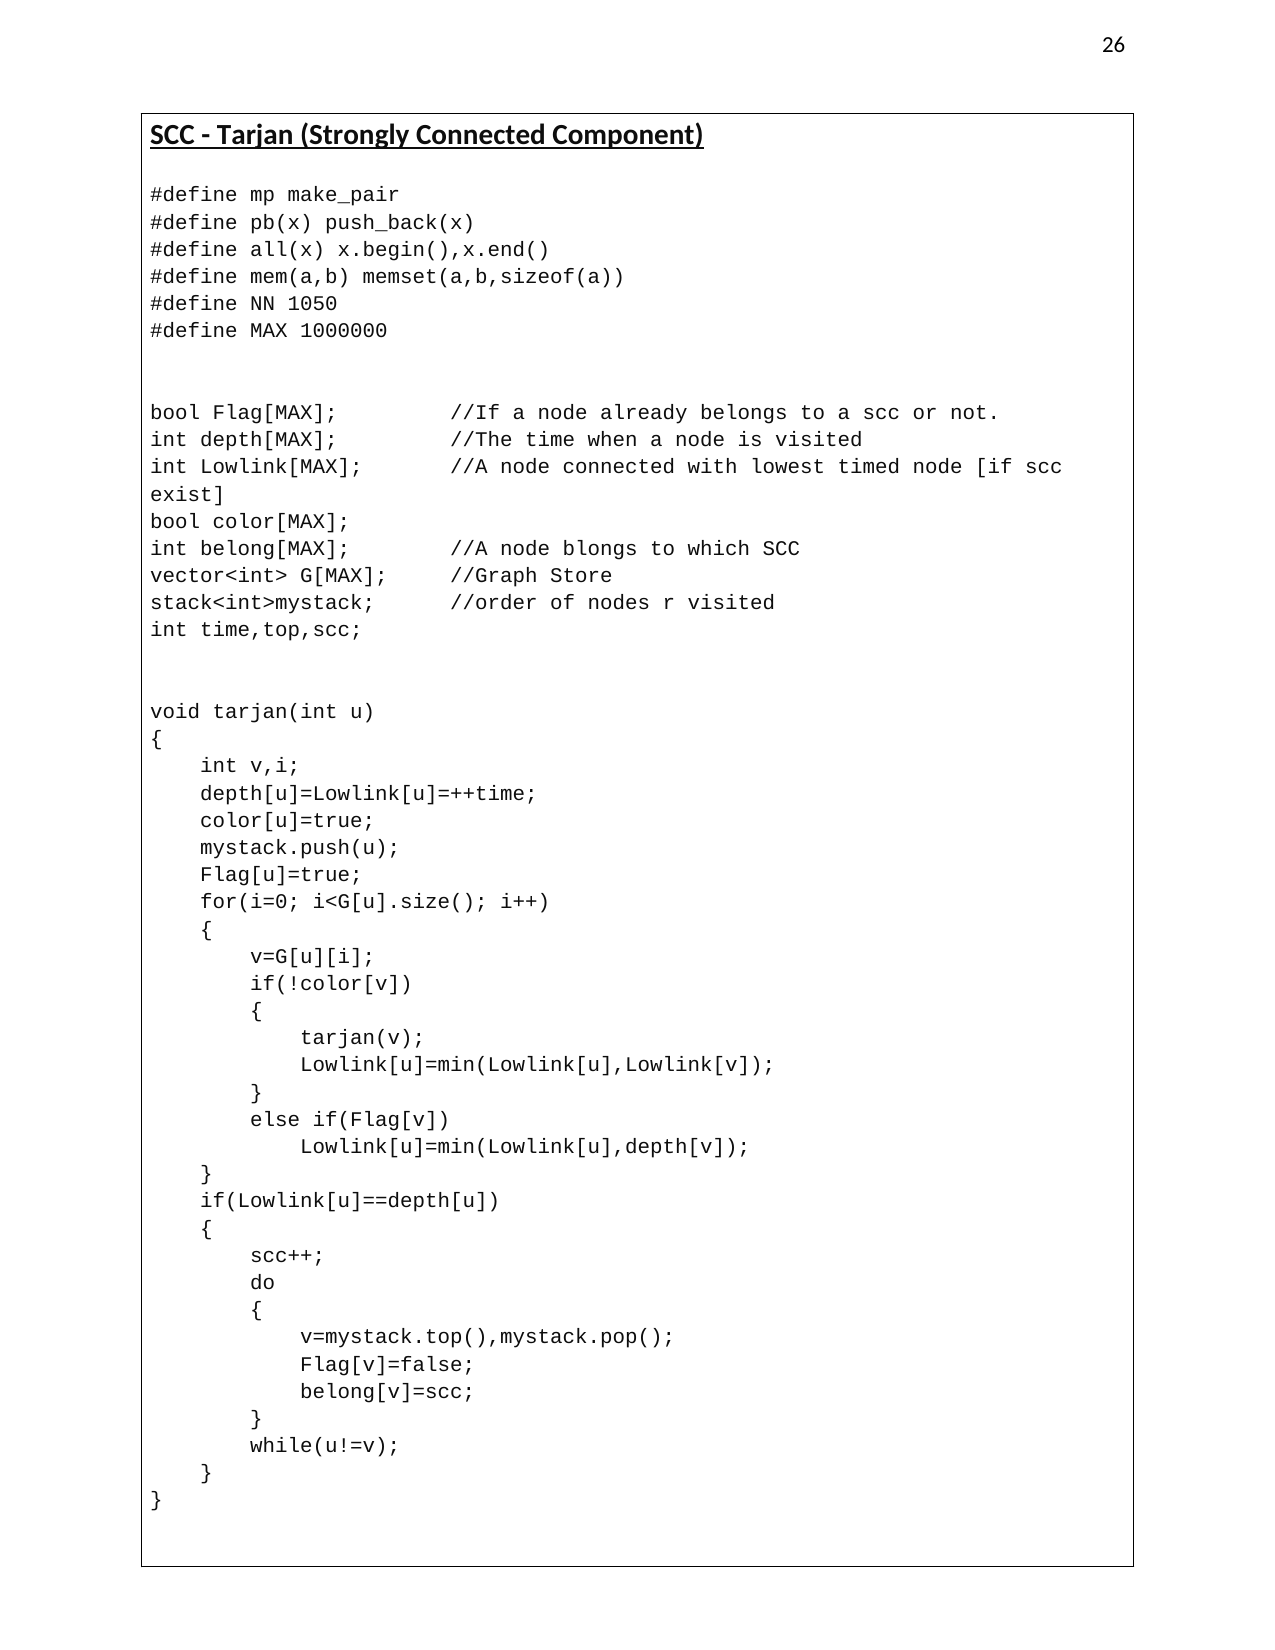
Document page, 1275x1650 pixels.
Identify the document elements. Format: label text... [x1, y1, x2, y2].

text int time,top,scc; [142, 616, 1133, 643]
text Lowlink[u]=min(Lowlink[u],Lowlink[v]); [142, 1051, 1133, 1078]
text vector<int> G[MAX]; //Graph Store [142, 562, 1133, 589]
text { [142, 1214, 1133, 1241]
text for(i=0; i<G[u].size(); i++) [142, 888, 1133, 915]
text #define mp make_pair [142, 181, 1133, 208]
text mystack.push(u); [142, 834, 1133, 861]
text Flag[v]=false; [142, 1350, 1133, 1377]
text { [142, 1296, 1133, 1323]
text } [142, 1160, 1133, 1187]
text Flag[u]=true; [142, 861, 1133, 888]
text bool Flag[MAX]; //If a node already belongs to a scc or not. [142, 399, 1133, 426]
text v=mystack.top(),mystack.pop(); [142, 1323, 1133, 1350]
text #define all(x) x.begin(),x.end() [142, 236, 1133, 262]
text } [142, 1405, 1133, 1432]
text } [142, 1459, 1133, 1486]
text color[u]=true; [142, 807, 1133, 833]
text else if(Flag[v]) [142, 1106, 1133, 1132]
text { [142, 725, 1133, 752]
text } [142, 1078, 1133, 1105]
text stack<int>mystack; //order of nodes r visited [142, 589, 1133, 616]
text void tarjan(int u) [142, 698, 1133, 725]
text if(Lowlink[u]==depth[u]) [142, 1187, 1133, 1214]
text depth[u]=Lowlink[u]=++time; [142, 779, 1133, 806]
text { [142, 997, 1133, 1024]
text SCC - Tarjan (Strongly Connected Component) [142, 114, 1133, 152]
text #define NN 1050 [142, 290, 1133, 317]
text if(!color[v]) [142, 970, 1133, 997]
text } [142, 1486, 1133, 1513]
text int v,i; [142, 752, 1133, 779]
text int Lowlink[MAX]; //A node connected with lowest timed node [if scc exist] [142, 453, 1133, 507]
text bool color[MAX]; [142, 508, 1133, 534]
text { [142, 915, 1133, 942]
text int depth[MAX]; //The time when a node is visited [142, 426, 1133, 453]
text #define mem(a,b) memset(a,b,sizeof(a)) [142, 263, 1133, 290]
text while(u!=v); [142, 1432, 1133, 1459]
text Lowlink[u]=min(Lowlink[u],depth[v]); [142, 1133, 1133, 1160]
text #define pb(x) push_back(x) [142, 208, 1133, 235]
text tarjan(v); [142, 1024, 1133, 1051]
text int belong[MAX]; //A node blongs to which SCC [142, 535, 1133, 562]
text v=G[u][i]; [142, 943, 1133, 969]
text belong[v]=scc; [142, 1378, 1133, 1404]
text do [142, 1269, 1133, 1296]
text #define MAX 1000000 [142, 317, 1133, 344]
text scc++; [142, 1242, 1133, 1268]
